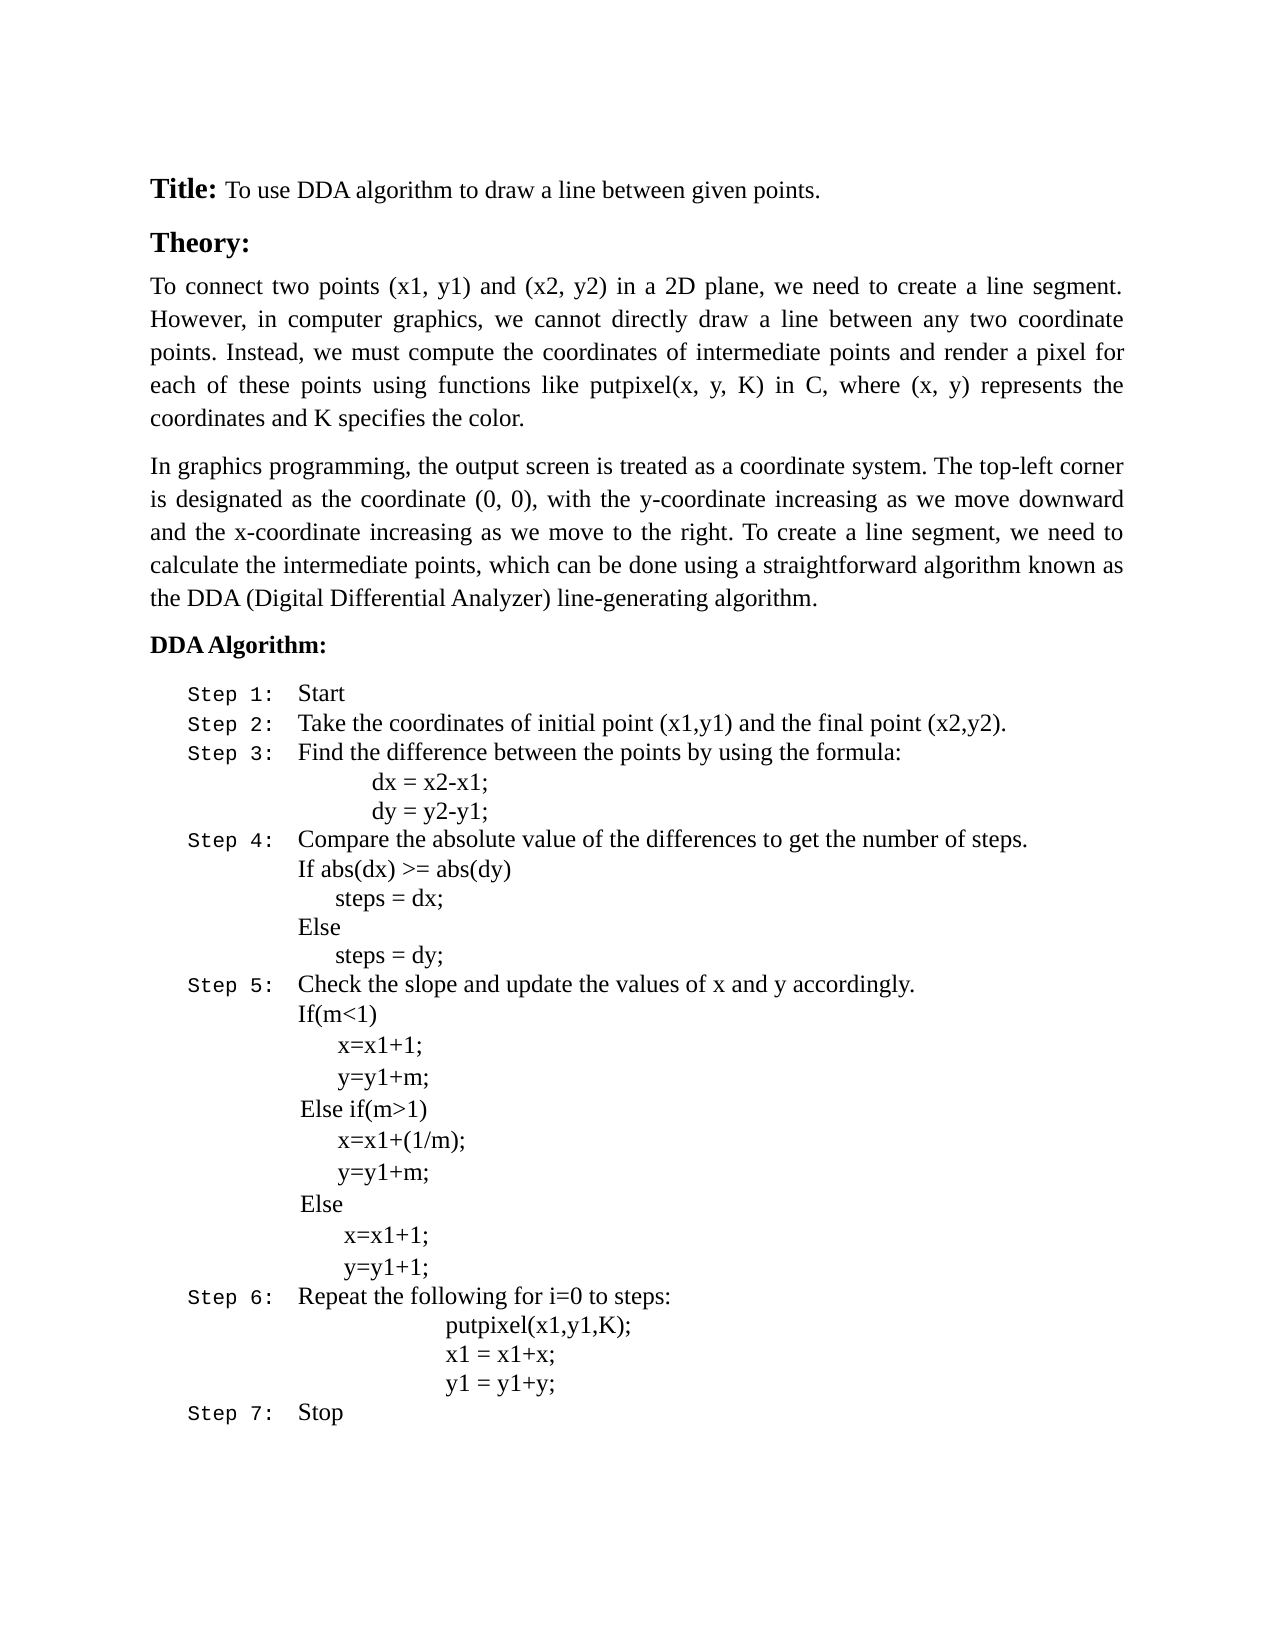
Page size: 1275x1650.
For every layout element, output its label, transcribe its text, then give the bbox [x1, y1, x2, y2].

list Compare the absolute value of the differences to get the number of steps. If abs(dx) >= abs(dy) steps = dx; Else steps = dy; [187, 824, 1125, 969]
list x=x1+1; [337, 1027, 1125, 1059]
list x=x1+1; [337, 1217, 1125, 1249]
text To connect two points (x1, y1) and (x2, y2) in a 2D plane, we need to create a line segment. However, in computer graphics, we cannot directly draw a line between any two coordinate points. Instead, we must compute the coordinates of intermediate points and render a pixel for each of these points using functions like putpixel(x, y, K) in C, where (x, y) represents the coordinates and K specifies the color. [150, 271, 1125, 432]
list y=y1+m; [337, 1154, 1125, 1186]
list Repeat the following for i=0 to steps: putpixel(x1,y1,K); x1 = x1+x; y1 = y1+y; [187, 1281, 1125, 1397]
list Start [187, 678, 1125, 708]
text DDA Algorithm: [150, 631, 1125, 659]
list Find the difference between the points by using the formula: dx = x2-x1; dy = y2-y1; [187, 737, 1125, 824]
list y=y1+1; [337, 1249, 1125, 1281]
subtitle Title: To use DDA algorithm to draw a line between given points. [150, 171, 1125, 204]
list Stop [187, 1397, 1125, 1426]
text In graphics programming, the output screen is treated as a coordinate system. The top-left corner is designated as the coordinate (0, 0), with the y-coordinate increasing as we move downward and the x-coordinate increasing as we move to the right. To create a line segment, we need to calculate the intermediate points, which can be done using a straightforward algorithm known as the DDA (Digital Differential Analyzer) line-generating algorithm. [150, 451, 1125, 612]
list y=y1+m; [337, 1059, 1125, 1091]
list Take the coordinates of initial point (x1,y1) and the final point (x2,y2). [187, 708, 1125, 737]
subtitle Theory: [150, 225, 1125, 259]
list x=x1+(1/m); [337, 1122, 1125, 1154]
list Check the slope and update the values of x and y accordingly. If(m<1) [187, 969, 1125, 1027]
list Else [300, 1186, 1125, 1217]
list Else if(m>1) [300, 1091, 1125, 1122]
